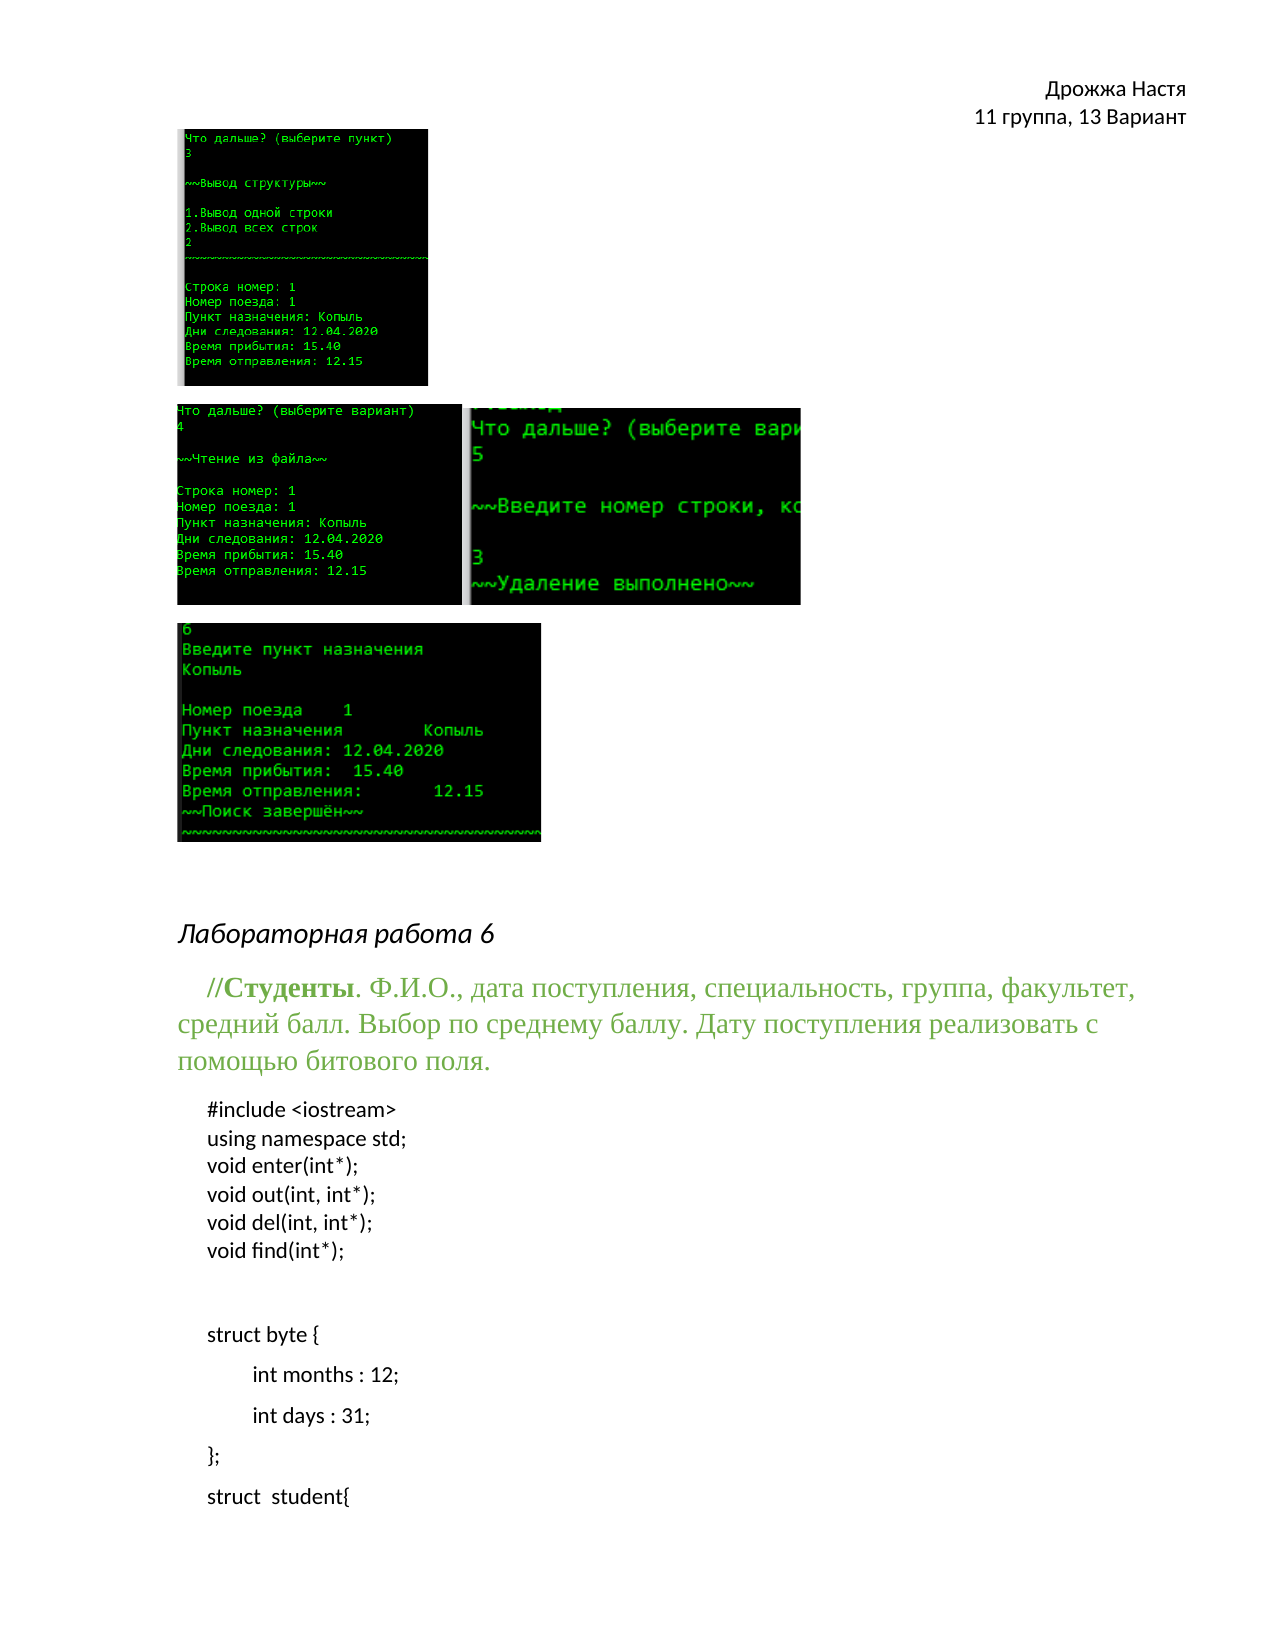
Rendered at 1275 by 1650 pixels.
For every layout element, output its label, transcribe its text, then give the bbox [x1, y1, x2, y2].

picture [177, 623, 542, 842]
text void out(int, int*); [177, 1180, 1186, 1208]
picture [177, 404, 801, 605]
text struct byte { [177, 1320, 1186, 1348]
picture [177, 129, 429, 386]
text struct student{ [177, 1482, 1186, 1510]
text void enter(int*); [177, 1152, 1186, 1180]
text //Студенты. Ф.И.О., дата поступления, специальность, группа, факультет, средний балл. Выбор по среднему баллу. Дату поступления реализовать с помощью битового поля. [177, 971, 1186, 1076]
text #include <iostream> [177, 1096, 1186, 1124]
text void del(int, int*); [177, 1208, 1186, 1236]
text using namespace std; [177, 1124, 1186, 1152]
text }; [177, 1441, 1186, 1469]
text void find(int*); [177, 1236, 1186, 1264]
text int days : 31; [177, 1401, 1186, 1429]
text int months : 12; [177, 1360, 1186, 1388]
text Лабораторная работа 6 [177, 915, 1186, 951]
